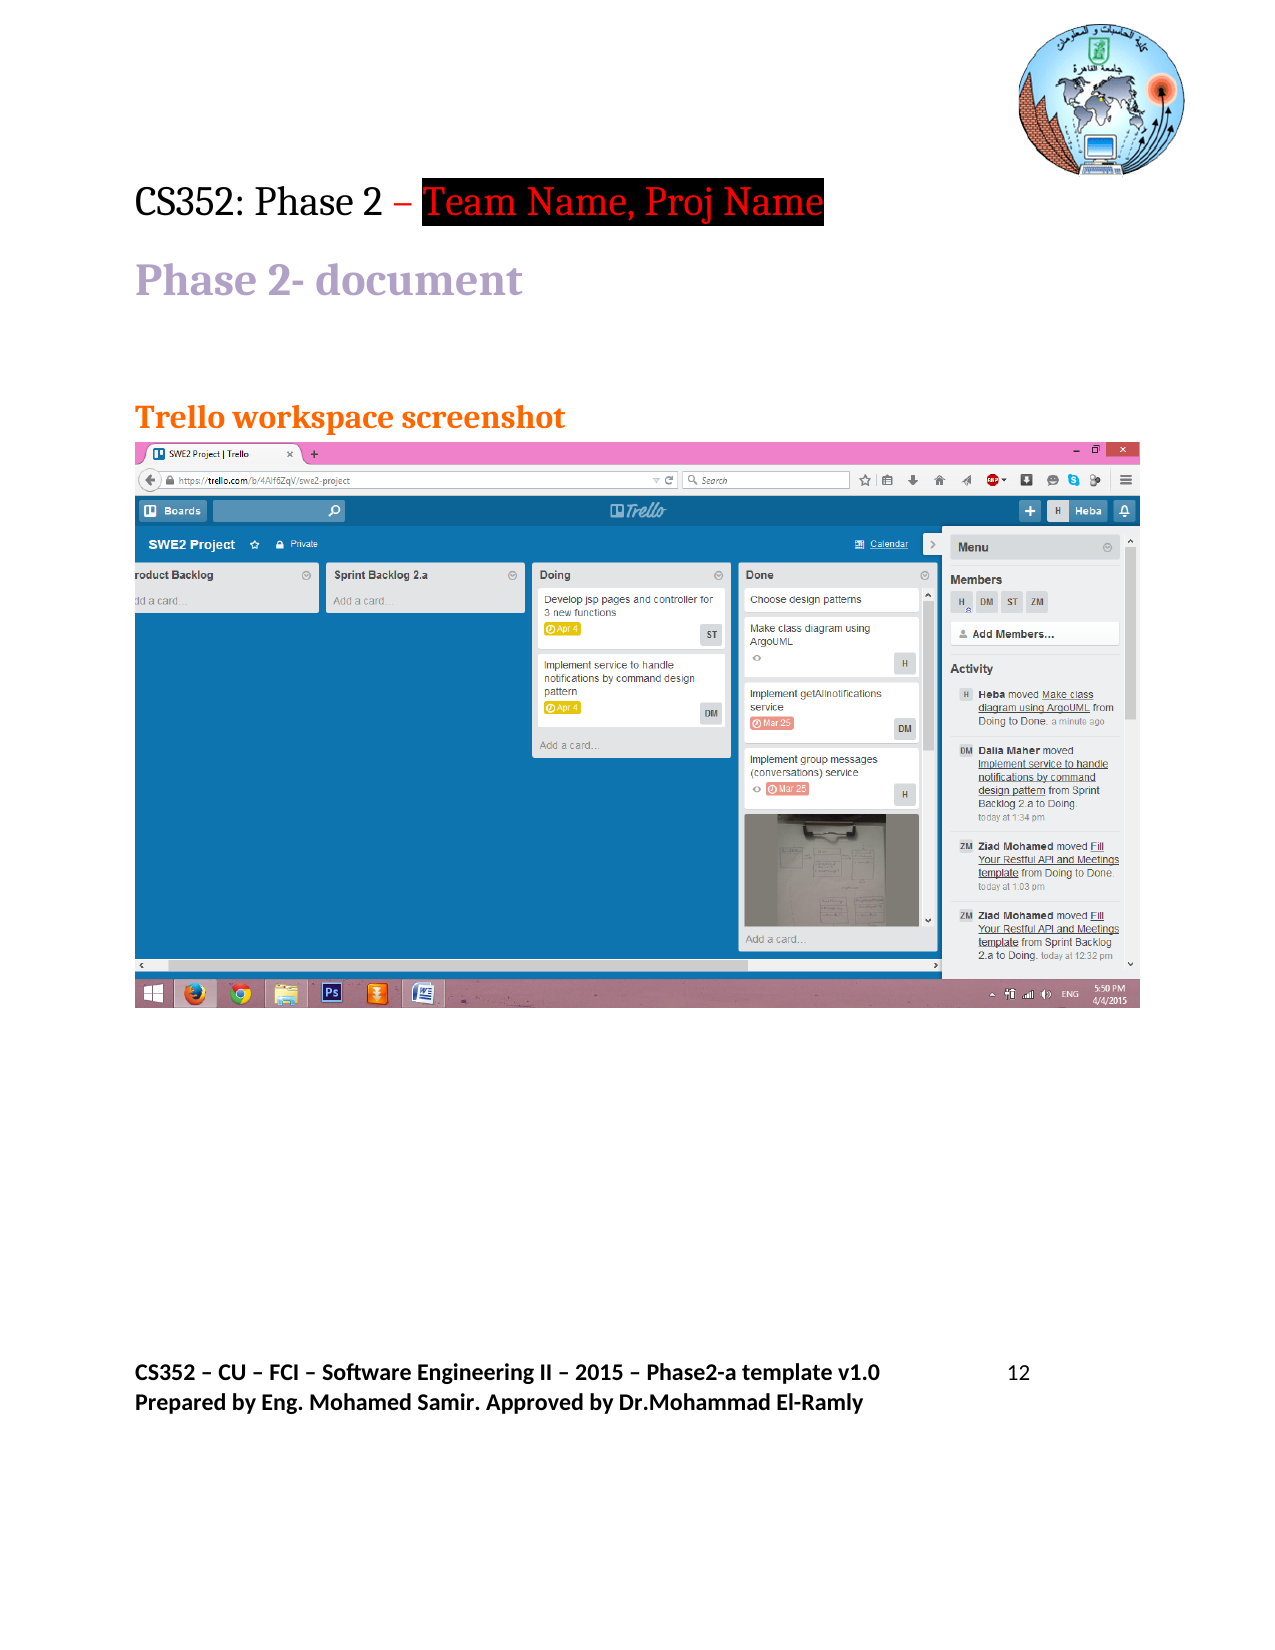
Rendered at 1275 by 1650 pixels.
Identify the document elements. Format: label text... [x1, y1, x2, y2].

subtitle Trello workspace screenshot [135, 398, 1140, 436]
picture [1018, 24, 1186, 180]
picture [135, 442, 1140, 1008]
